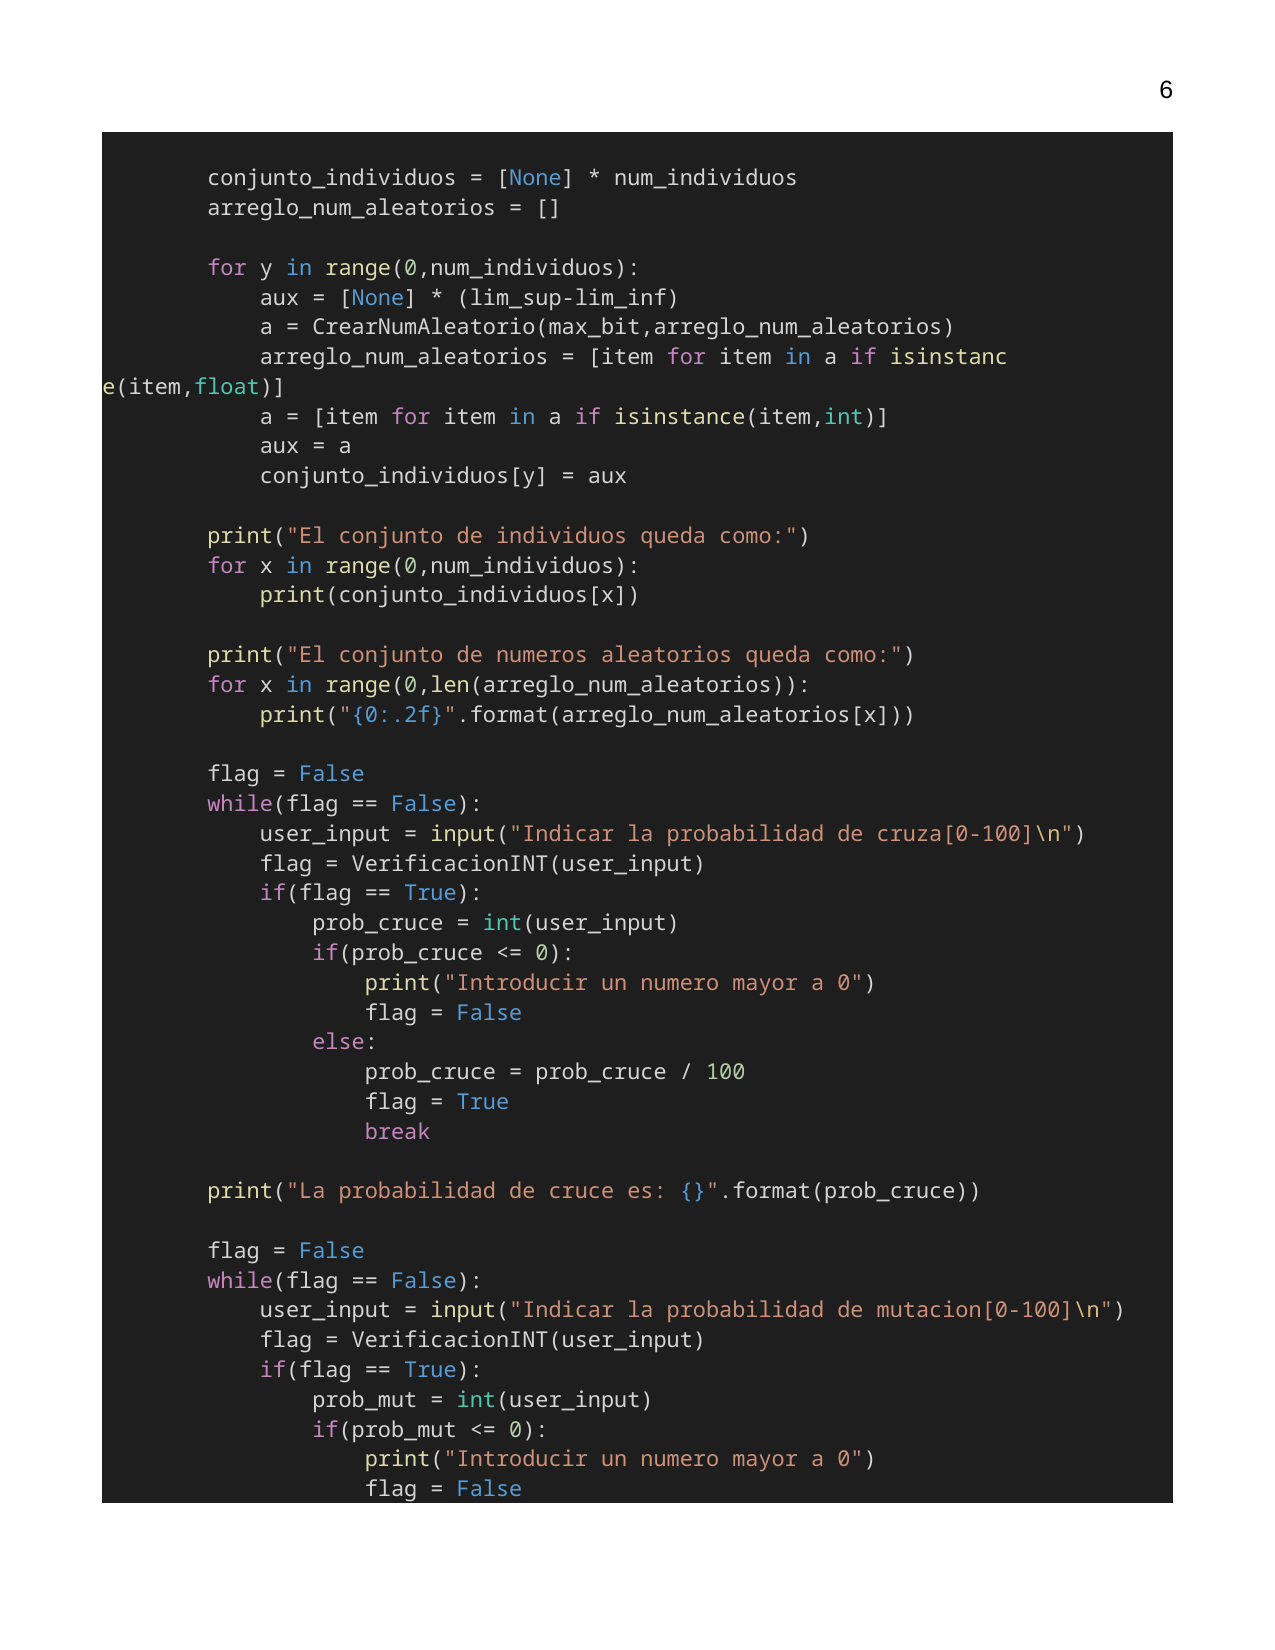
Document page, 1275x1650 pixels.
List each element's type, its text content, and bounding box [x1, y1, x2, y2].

text if(prob_cruce <= 0): [102, 937, 1173, 967]
text conjunto_individuos[y] = aux [102, 460, 1173, 490]
text aux = [None] * (lim_sup-lim_inf) [102, 281, 1173, 311]
text print("Introducir un numero mayor a 0") [102, 967, 1173, 996]
text while(flag == False): [102, 788, 1173, 818]
text print("El conjunto de individuos queda como:") [102, 520, 1173, 549]
text if(flag == True): [102, 877, 1173, 907]
text user_input = input("Indicar la probabilidad de cruza[0-100]\n") [102, 818, 1173, 847]
text prob_cruce = prob_cruce / 100 [102, 1056, 1173, 1086]
text print("Introducir un numero mayor a 0") [102, 1443, 1173, 1473]
text user_input = input("Indicar la probabilidad de mutacion[0-100]\n") [102, 1294, 1173, 1324]
text print("El conjunto de numeros aleatorios queda como:") [102, 639, 1173, 669]
text print("{0:.2f}".format(arreglo_num_aleatorios[x])) [102, 698, 1173, 728]
text flag = False [102, 1473, 1173, 1503]
text flag = VerificacionINT(user_input) [102, 1324, 1173, 1354]
text for y in range(0,num_individuos): [102, 252, 1173, 281]
text a = [item for item in a if isinstance(item,int)] [102, 401, 1173, 430]
text else: [102, 1026, 1173, 1056]
text flag = False [102, 996, 1173, 1026]
text flag = False [102, 1235, 1173, 1264]
text aux = a [102, 430, 1173, 460]
text if(flag == True): [102, 1354, 1173, 1384]
text flag = True [102, 1086, 1173, 1116]
text print("La probabilidad de cruce es: {}".format(prob_cruce)) [102, 1175, 1173, 1205]
text prob_mut = int(user_input) [102, 1384, 1173, 1413]
text for x in range(0,num_individuos): [102, 549, 1173, 579]
text print(conjunto_individuos[x]) [102, 579, 1173, 609]
text arreglo_num_aleatorios = [item for item in a if isinstance(item,float)] [102, 341, 1173, 401]
text if(prob_mut <= 0): [102, 1413, 1173, 1443]
text flag = False [102, 758, 1173, 788]
text for x in range(0,len(arreglo_num_aleatorios)): [102, 669, 1173, 698]
text a = CrearNumAleatorio(max_bit,arreglo_num_aleatorios) [102, 311, 1173, 341]
text arreglo_num_aleatorios = [] [102, 192, 1173, 222]
text prob_cruce = int(user_input) [102, 907, 1173, 937]
text while(flag == False): [102, 1264, 1173, 1294]
text conjunto_individuos = [None] * num_individuos [102, 162, 1173, 192]
text flag = VerificacionINT(user_input) [102, 847, 1173, 877]
text break [102, 1116, 1173, 1145]
